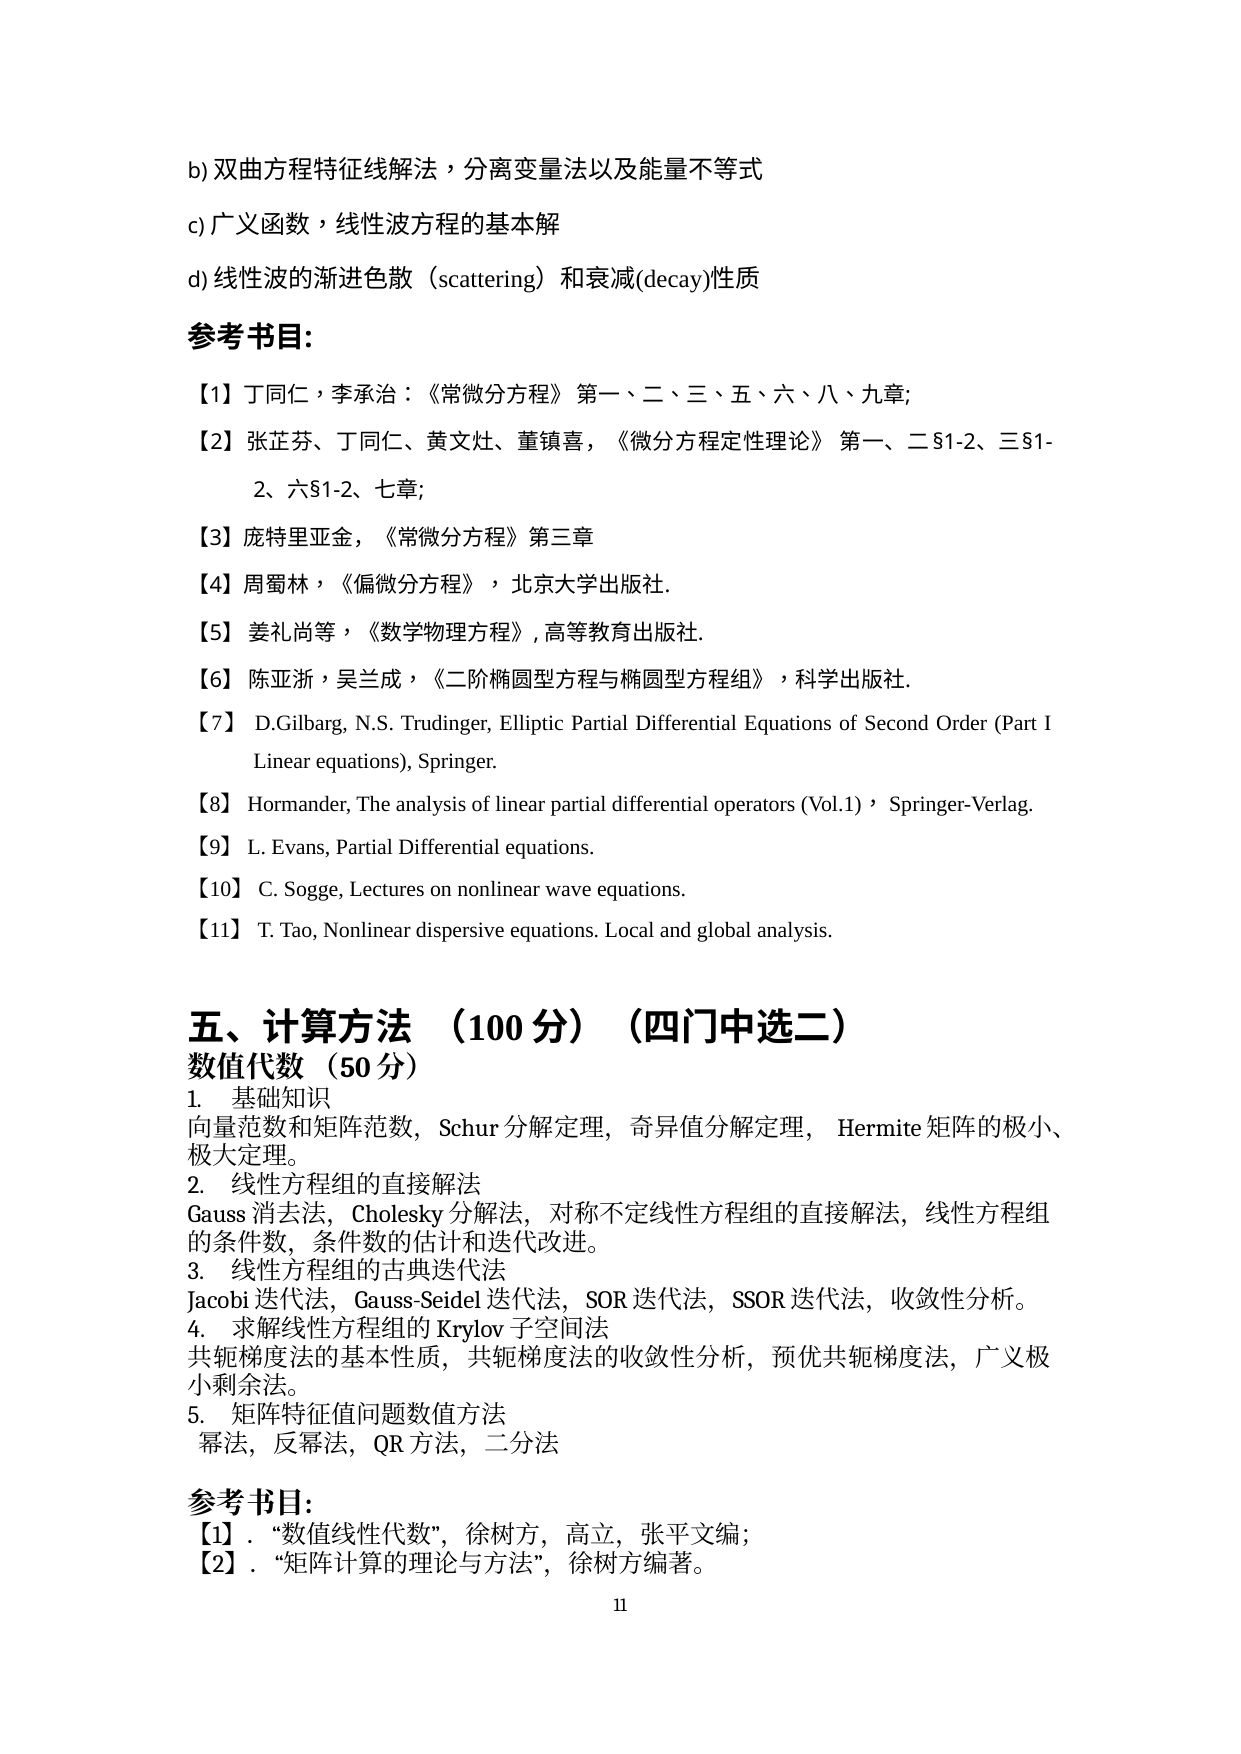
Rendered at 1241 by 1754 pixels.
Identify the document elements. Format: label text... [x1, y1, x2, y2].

text 【1】丁同仁，李承治：《常微分方程》 第一、二、三、五、六、八、九章; [187, 377, 1053, 408]
list 求解线性方程组的Krylov子空间法 [187, 1315, 1053, 1343]
text 共轭梯度法的基本性质，共轭梯度法的收敛性分析，预优共轭梯度法，广义极小剩余法。 [187, 1343, 1053, 1401]
text c) 广义函数，线性波方程的基本解 [187, 204, 1053, 241]
text 【2】张芷芬、丁同仁、黄文灶、董镇喜，《微分方程定性理论》 第一、二§1-2、三§1-2、六§1-2、七章; [187, 424, 1053, 504]
list 基础知识 [187, 1085, 1053, 1113]
text 五、计算方法 （100分）（四门中选二） [187, 997, 1053, 1051]
text 【2】．“矩阵计算的理论与方法”，徐树方编著。 [187, 1549, 1053, 1578]
text 【8】 Hormander, The analysis of linear partial differential operators (Vol.1)， Springer-Verlag. [187, 786, 1053, 818]
text 参考书目: [187, 313, 1053, 356]
text 【9】 L. Evans, Partial Differential equations. [187, 834, 1053, 860]
text 向量范数和矩阵范数，Schur分解定理，奇异值分解定理， Hermite矩阵的极小、极大定理。 [187, 1113, 1053, 1171]
text 【6】 陈亚浙，吴兰成，《二阶椭圆型方程与椭圆型方程组》，科学出版社. [187, 662, 1053, 694]
text 数值代数 （50分） [187, 1051, 1053, 1085]
list 矩阵特征值问题数值方法 [187, 1401, 1053, 1430]
text Gauss消去法，Cholesky分解法，对称不定线性方程组的直接解法，线性方程组的条件数，条件数的估计和迭代改进。 [187, 1200, 1053, 1257]
text 【11】 T. Tao, Nonlinear dispersive equations. Local and global analysis. [187, 917, 1053, 943]
text 【4】周蜀林，《偏微分方程》， 北京大学出版社. [187, 567, 1053, 599]
text Jacobi迭代法，Gauss-Seidel迭代法，SOR迭代法，SSOR迭代法，收敛性分析。 [187, 1286, 1053, 1315]
text b) 双曲方程特征线解法，分离变量法以及能量不等式 [187, 150, 1053, 186]
text 【5】 姜礼尚等，《数学物理方程》, 高等教育出版社. [187, 615, 1053, 646]
text d) 线性波的渐进色散（scattering）和衰减(decay)性质 [187, 259, 1053, 295]
text 【3】庞特里亚金，《常微分方程》第三章 [187, 519, 1053, 551]
text 【7】 D.Gilbarg, N.S. Trudinger, Elliptic Partial Differential Equations of Second Order (Part I Linear equations), Springer. [187, 710, 1053, 774]
text 幂法，反幂法，QR方法，二分法 [187, 1430, 1053, 1458]
list 线性方程组的古典迭代法 [187, 1257, 1053, 1286]
text 参考书目: [187, 1487, 1053, 1521]
list 线性方程组的直接解法 [187, 1171, 1053, 1200]
text 【10】 C. Sogge, Lectures on nonlinear wave equations. [187, 876, 1053, 901]
text 【1】．“数值线性代数”，徐树方，高立，张平文编； [187, 1521, 1053, 1549]
